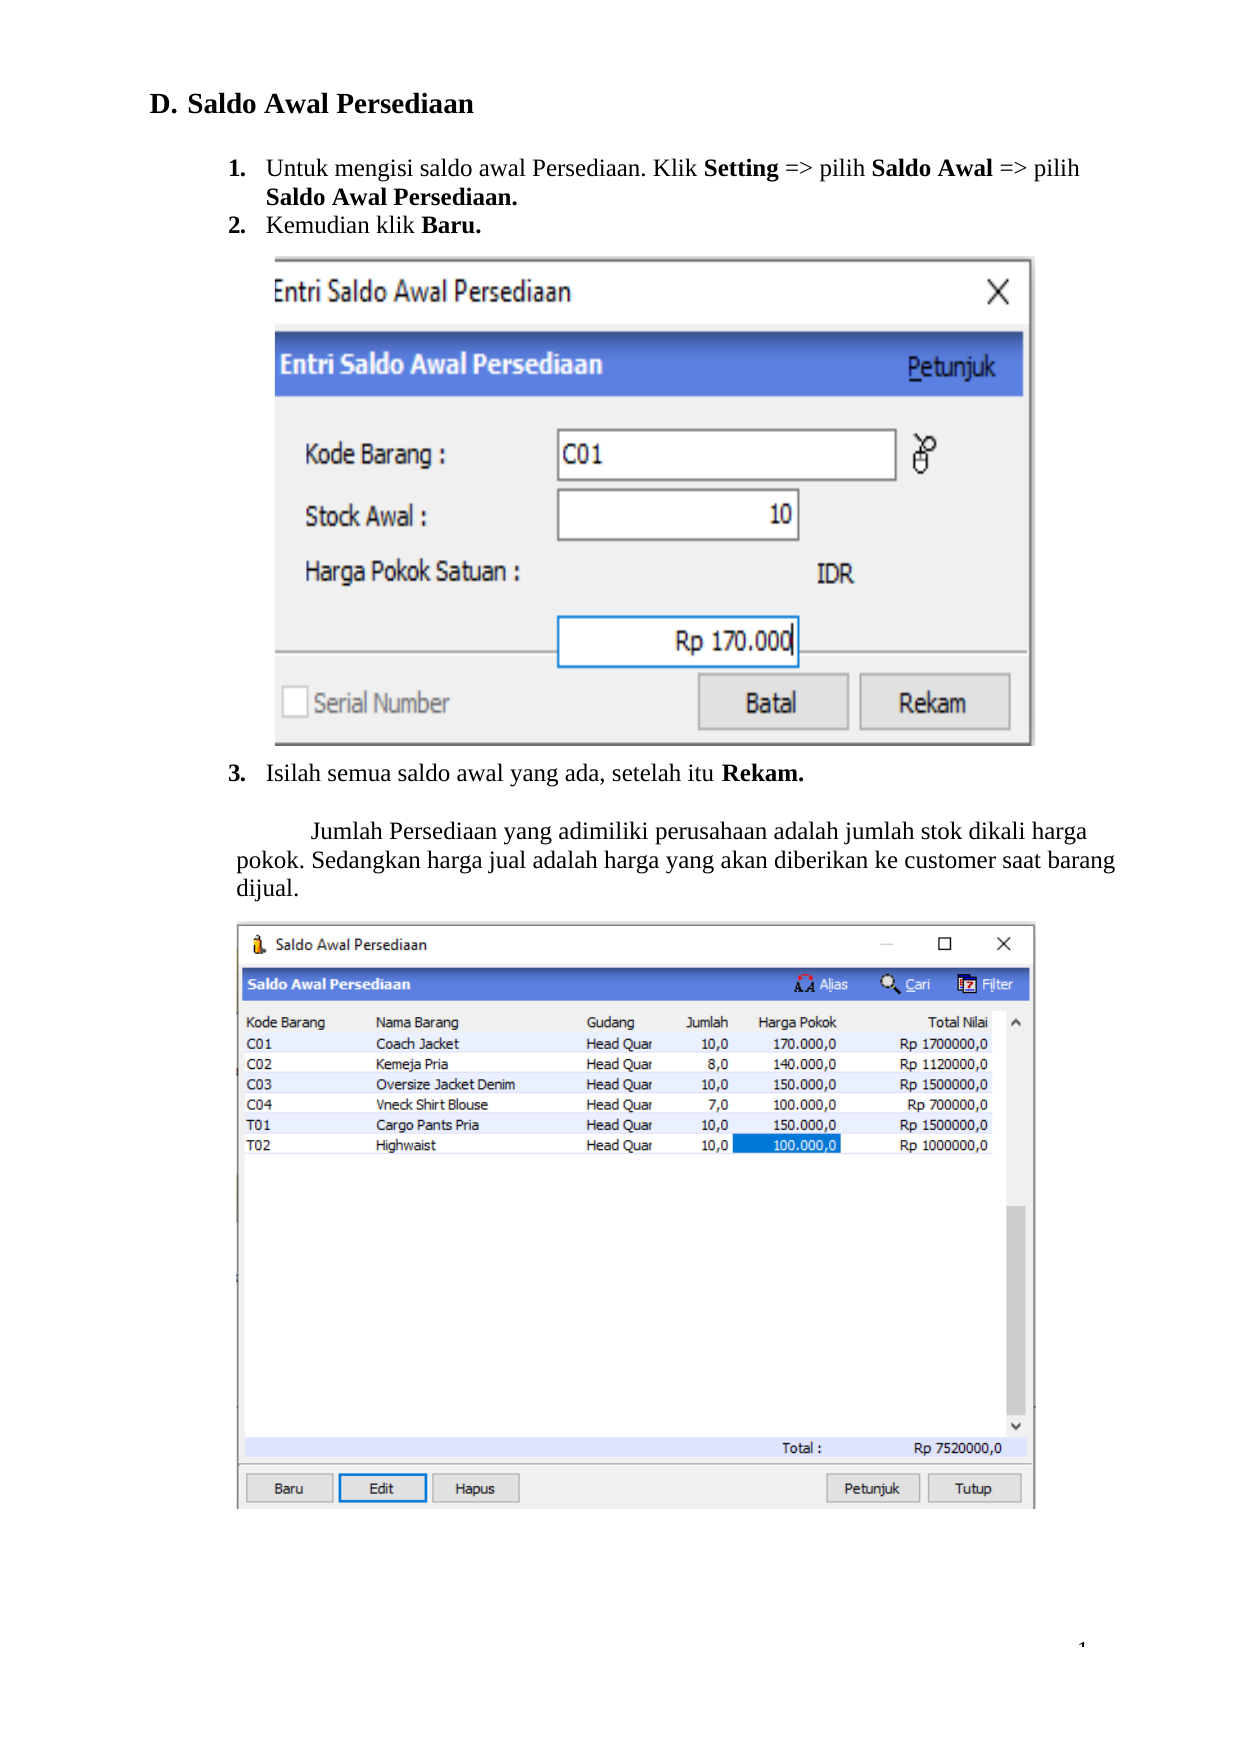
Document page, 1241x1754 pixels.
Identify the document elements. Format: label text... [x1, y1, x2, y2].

list Kemudian klik Baru. [228, 211, 1151, 239]
text Jumlah Persediaan yang adimiliki perusahaan adalah jumlah stok dikali harga pokok. Sedangkan harga jual adalah harga yang akan diberikan ke customer saat barang dijual. [236, 816, 1151, 902]
subtitle Saldo Awal Persediaan. [266, 182, 1151, 211]
picture [236, 921, 1036, 1509]
picture [274, 256, 1036, 746]
subtitle Saldo Awal Persediaan [149, 86, 1151, 120]
list Untuk mengisi saldo awal Persediaan. Klik Setting => pilih Saldo Awal => pilih [228, 153, 1151, 182]
